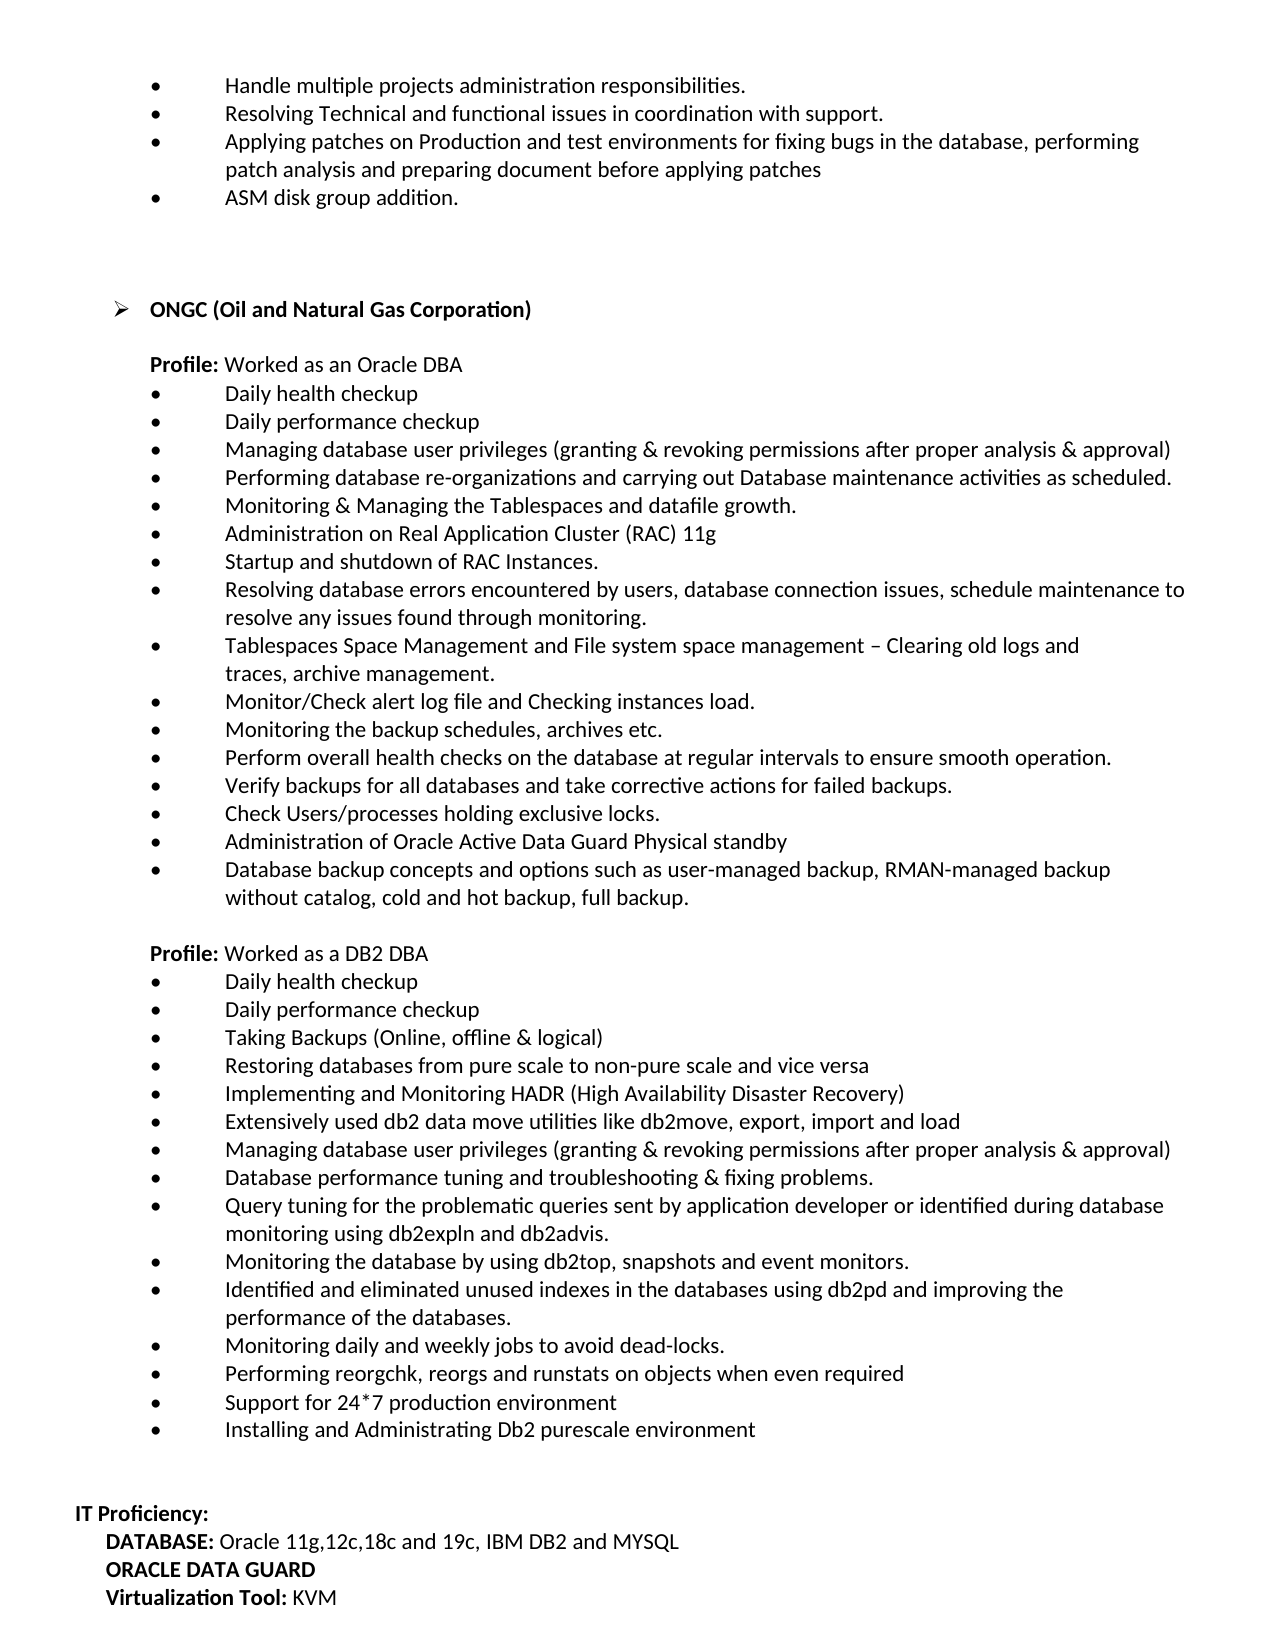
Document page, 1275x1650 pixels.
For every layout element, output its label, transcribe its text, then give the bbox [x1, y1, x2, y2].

list Administration on Real Application Cluster (RAC) 11g [150, 519, 1208, 547]
text DATABASE: Oracle 11g,12c,18c and 19c, IBM DB2 and MYSQL [106, 1527, 1208, 1555]
list Installing and Administrating Db2 purescale environment [150, 1416, 1208, 1444]
list Taking Backups (Online, offline & logical) [150, 1023, 1208, 1051]
list Daily performance checkup [150, 407, 1208, 435]
list Monitoring the database by using db2top, snapshots and event monitors. [150, 1247, 1208, 1275]
list Managing database user privileges (granting & revoking permissions after proper analysis & approval) [150, 435, 1208, 463]
list Daily health checkup [150, 379, 1208, 407]
list Startup and shutdown of RAC Instances. [150, 547, 1208, 575]
list Implementing and Monitoring HADR (High Availability Disaster Recovery) [150, 1079, 1208, 1107]
list Administration of Oracle Active Data Guard Physical standby [150, 827, 1208, 855]
list Daily health checkup [150, 967, 1208, 995]
list Handle multiple projects administration responsibilities. [150, 71, 1208, 99]
list ONGC (Oil and Natural Gas Corporation) Profile: Worked as an Oracle DBA [112, 268, 532, 378]
list Monitoring & Managing the Tablespaces and datafile growth. [150, 491, 1208, 519]
list Tablespaces Space Management and File system space management – Clearing old logs and traces, archive management. [150, 631, 1147, 687]
list Check Users/processes holding exclusive locks. [150, 799, 1208, 827]
list Monitoring daily and weekly jobs to avoid dead-locks. [150, 1332, 1208, 1359]
text Profile: Worked as a DB2 DBA [150, 939, 1208, 967]
list Restoring databases from pure scale to non-pure scale and vice versa [150, 1051, 1208, 1079]
subtitle ORACLE DATA GUARD [106, 1555, 1208, 1583]
list Database backup concepts and options such as user-managed backup, RMAN-managed backup without catalog, cold and hot backup, full backup. [150, 855, 1189, 911]
list Query tuning for the problematic queries sent by application developer or identified during database monitoring using db2expln and db2advis. [150, 1191, 1164, 1247]
list Applying patches on Production and test environments for fixing bugs in the database, performing patch analysis and preparing document before applying patches [150, 127, 1196, 183]
list Resolving Technical and functional issues in coordination with support. [150, 99, 1208, 127]
list Perform overall health checks on the database at regular intervals to ensure smooth operation. [150, 743, 1208, 771]
list Monitor/Check alert log file and Checking instances load. [150, 687, 1208, 715]
list Performing database re-organizations and carrying out Database maintenance activities as scheduled. [150, 463, 1208, 491]
list Extensively used db2 data move utilities like db2move, export, import and load [150, 1107, 1208, 1135]
list Daily performance checkup [150, 995, 1208, 1023]
list ASM disk group addition. [150, 183, 1208, 211]
list Database performance tuning and troubleshooting & fixing problems. [150, 1163, 1208, 1191]
list Resolving database errors encountered by users, database connection issues, schedule maintenance to resolve any issues found through monitoring. [150, 575, 1208, 631]
list Support for 24*7 production environment [150, 1388, 1208, 1416]
subtitle IT Proficiency: [75, 1499, 1208, 1527]
list Verify backups for all databases and take corrective actions for failed backups. [150, 771, 1208, 799]
list Monitoring the backup schedules, archives etc. [150, 715, 1208, 743]
subtitle Virtualization Tool: KVM [106, 1583, 1208, 1611]
list Managing database user privileges (granting & revoking permissions after proper analysis & approval) [150, 1135, 1208, 1163]
list Identified and eliminated unused indexes in the databases using db2pd and improving the performance of the databases. [150, 1275, 1189, 1331]
list Performing reorgchk, reorgs and runstats on objects when even required [150, 1359, 1208, 1388]
